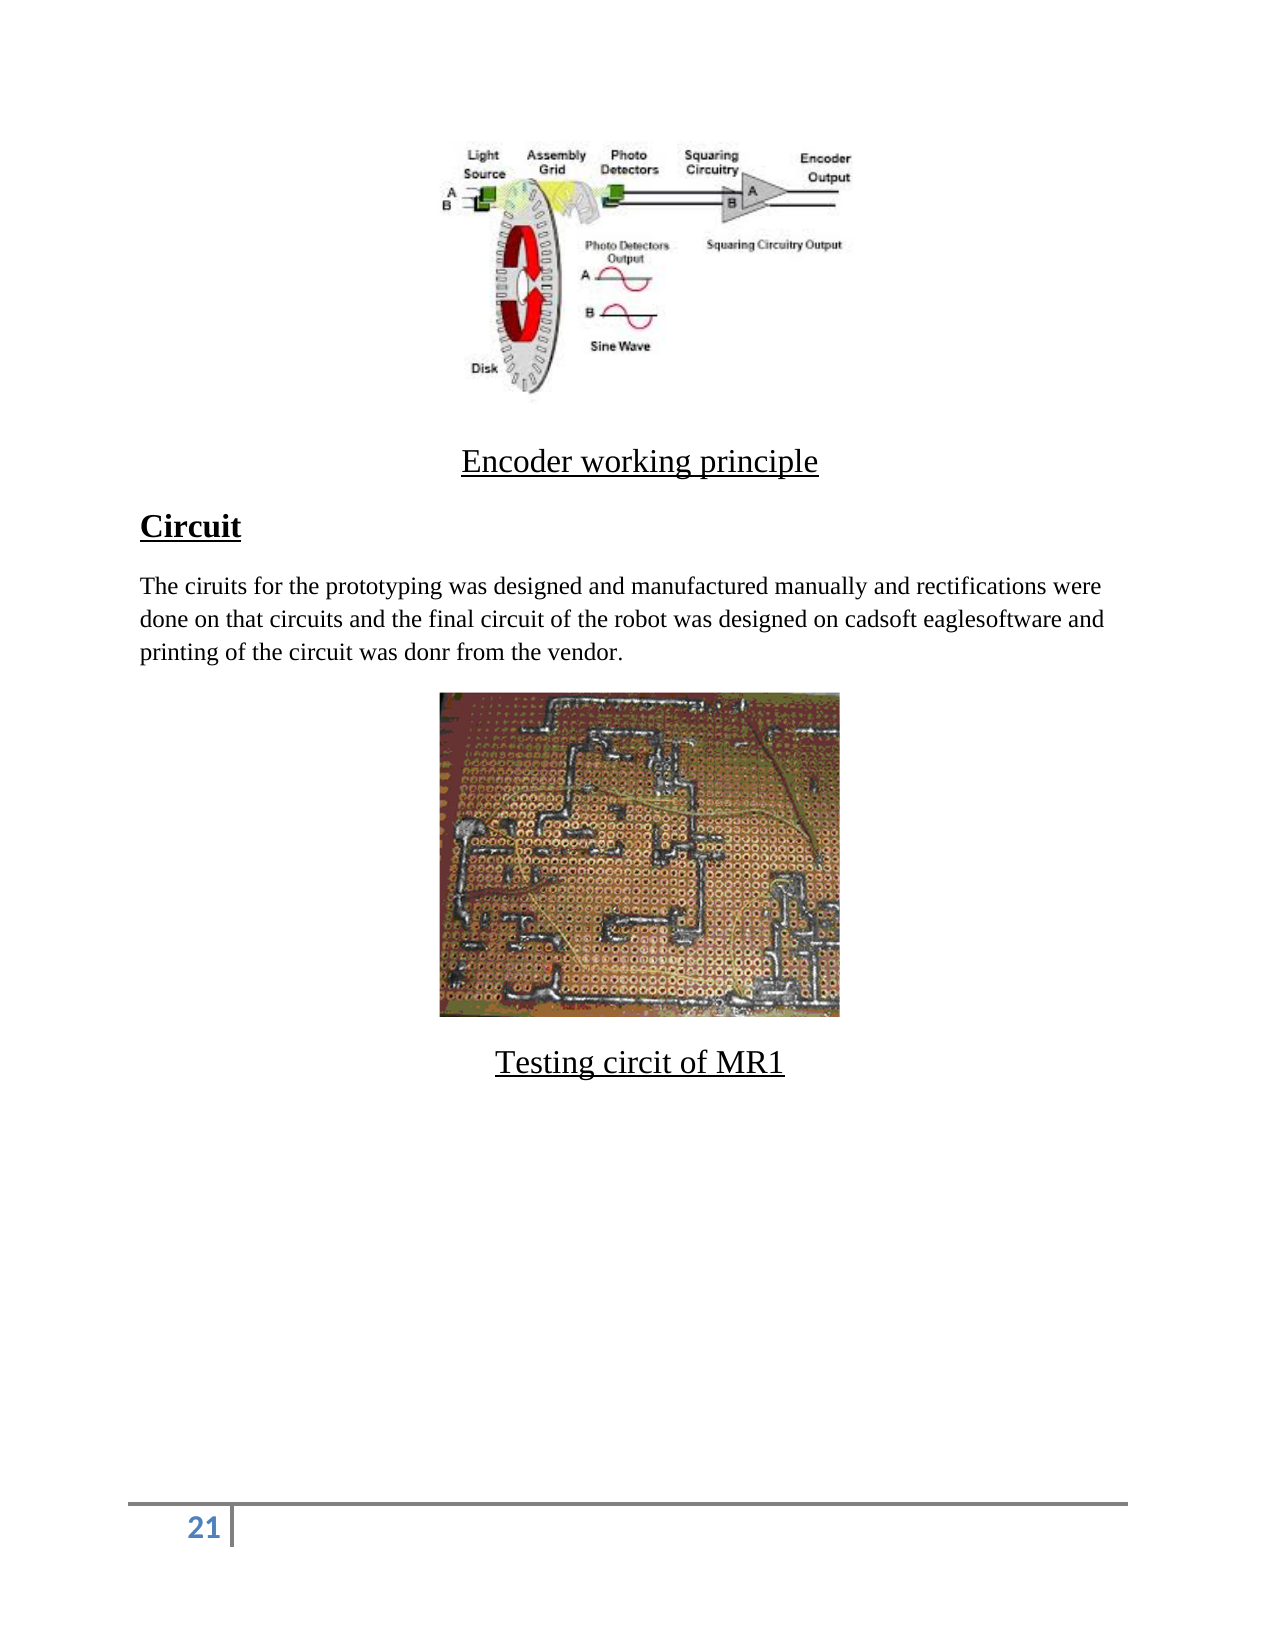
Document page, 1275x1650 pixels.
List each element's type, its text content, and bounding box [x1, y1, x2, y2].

text Testing circit of MR1 [139, 1042, 1139, 1080]
picture [415, 141, 864, 417]
text Encoder working principle [139, 442, 1139, 480]
text The ciruits for the prototyping was designed and manufactured manually and rectifications were done on that circuits and the final circuit of the robot was designed on cadsoft eaglesoftware and printing of the circuit was donr from the vendor. [139, 571, 1139, 666]
text Circuit [139, 507, 1139, 545]
picture [439, 691, 840, 1017]
